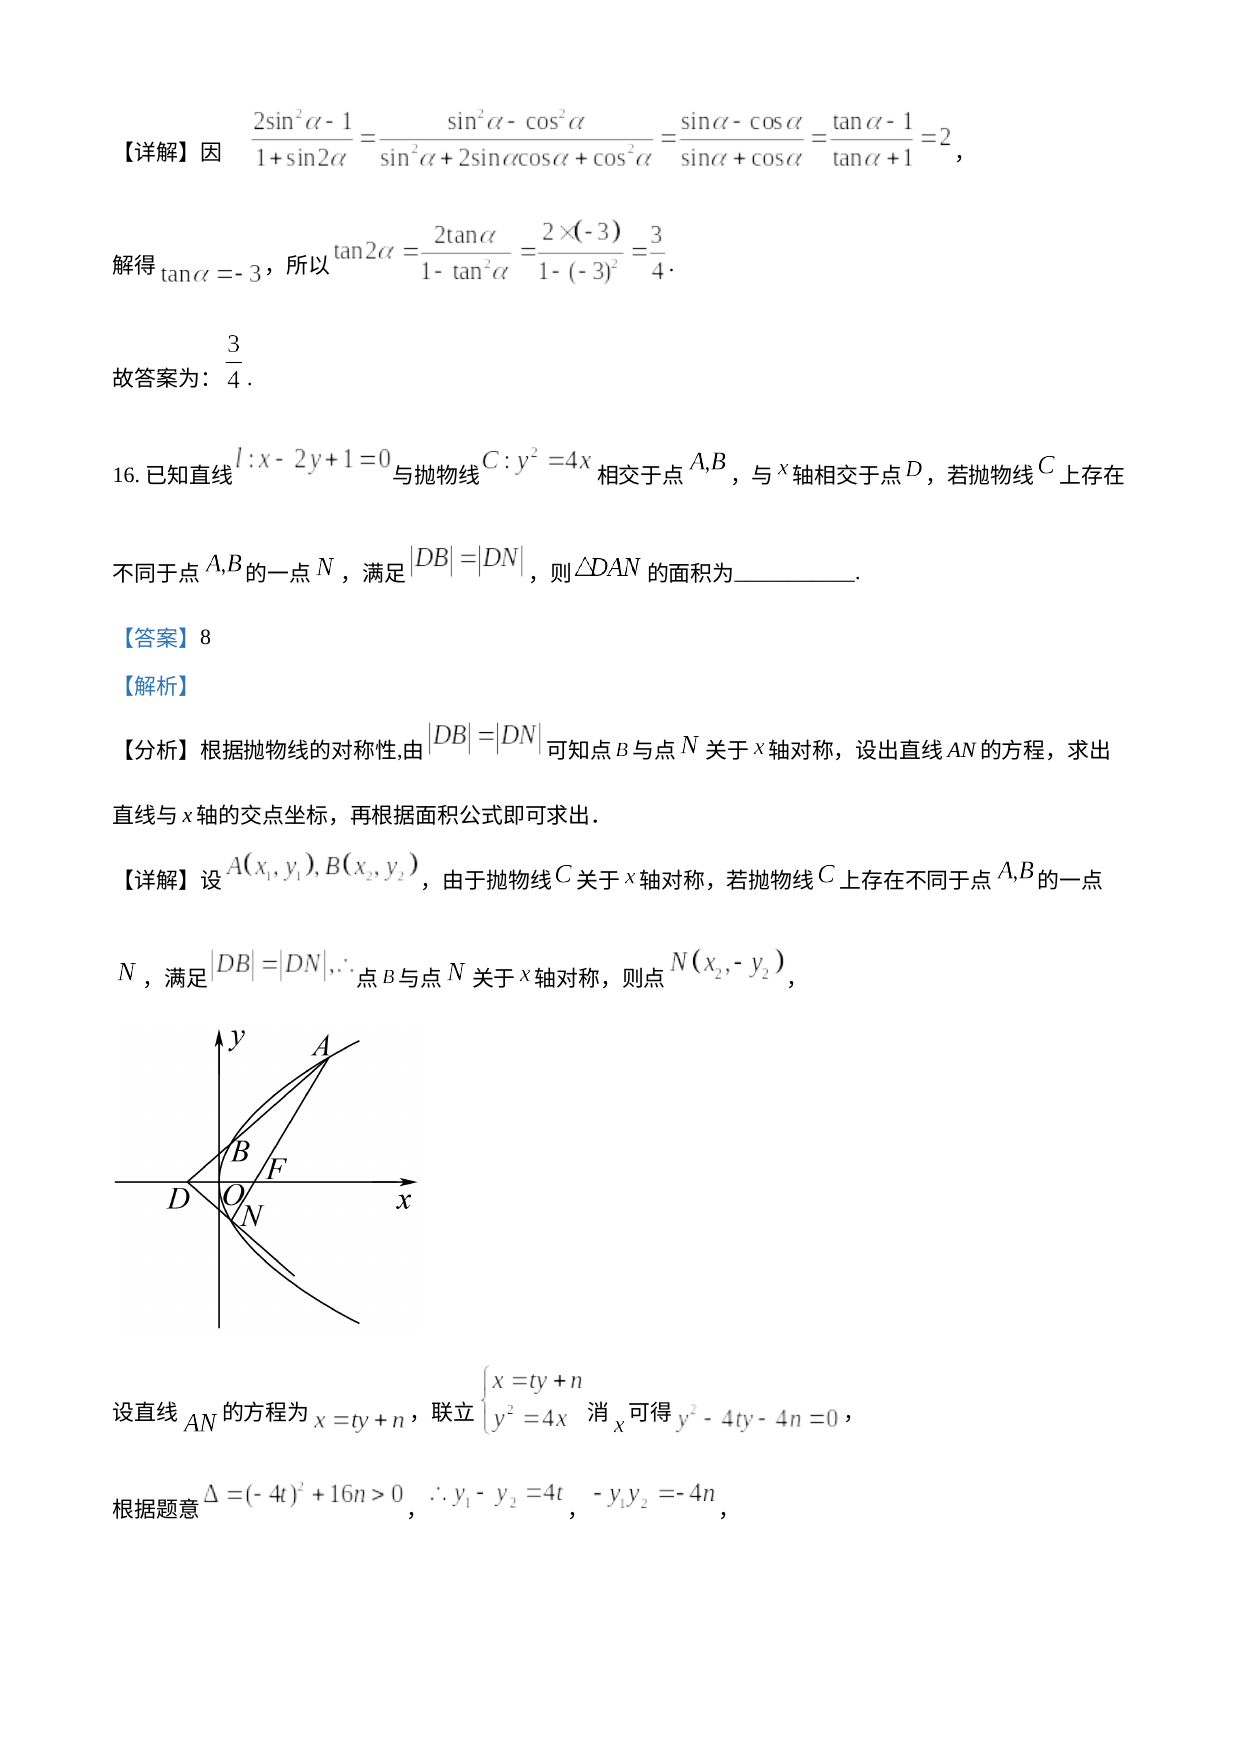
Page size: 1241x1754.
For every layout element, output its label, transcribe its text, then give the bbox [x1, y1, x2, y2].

text 故答案为：. [112, 328, 1128, 426]
text 【答案】8 [112, 620, 1128, 653]
text 【详解】设，由于抛物线关于轴对称，若抛物线上存在不同于点的一点，满足点与点关于轴对称，则点， [112, 846, 1128, 1009]
text 解得，所以. [112, 215, 1128, 313]
text 【解析】 [112, 668, 1128, 701]
text 根据题意，，， [112, 1476, 1128, 1541]
text 16. 已知直线与抛物线相交于点，与轴相交于点，若抛物线上存在不同于点的一点，满足，则的面积为___________. [112, 442, 1128, 604]
text 【分析】根据抛物线的对称性,由可知点与点关于轴对称，设出直线AN的方程，求出直线与x轴的交点坐标，再根据面积公式即可求出． [112, 717, 1128, 831]
picture [112, 1024, 421, 1333]
text 【详解】因， [112, 102, 1128, 199]
text 设直线的方程为，联立消可得， [112, 1362, 1128, 1460]
